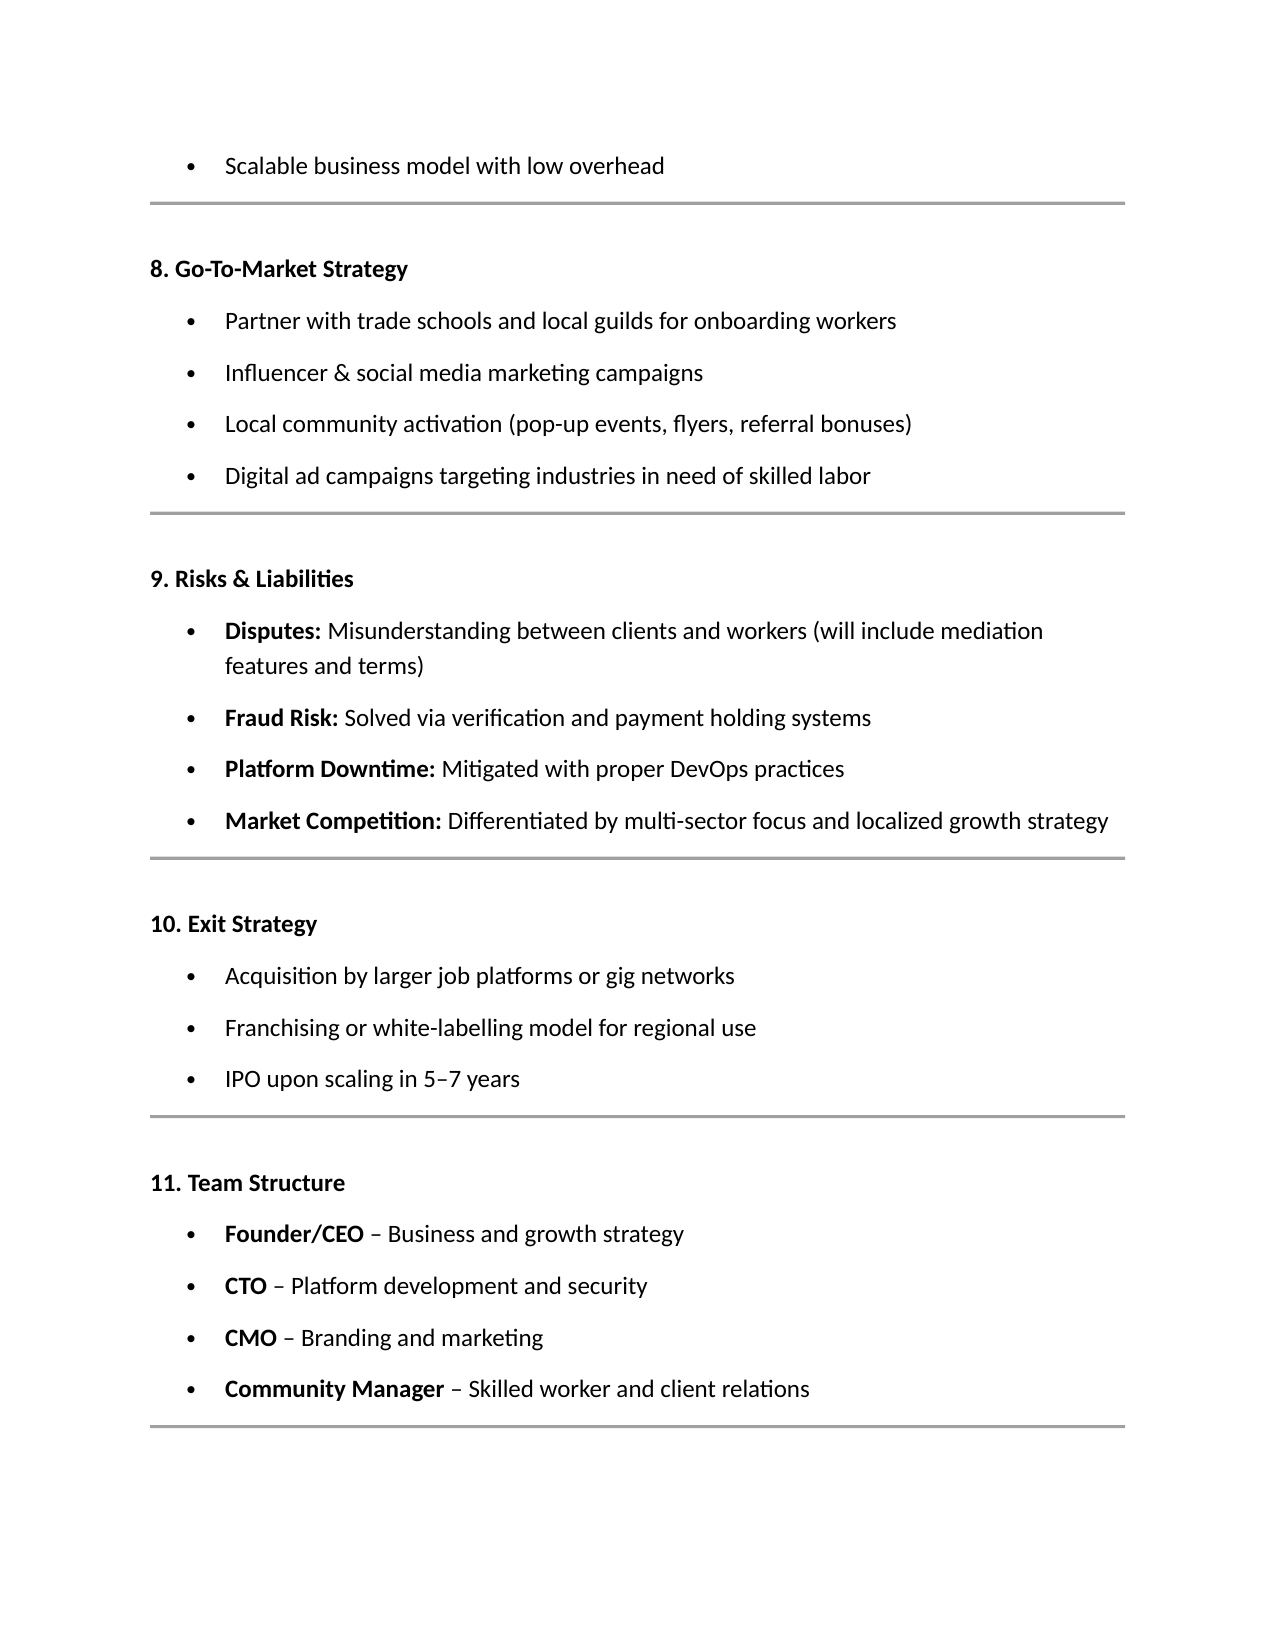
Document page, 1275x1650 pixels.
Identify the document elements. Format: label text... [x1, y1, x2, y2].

list Digital ad campaigns targeting industries in need of skilled labor [187, 460, 1125, 491]
text 10. Exit Strategy [150, 908, 1125, 939]
list Scalable business model with low overhead [187, 150, 1125, 181]
list CTO – Platform development and security [187, 1270, 1125, 1301]
text 8. Go-To-Market Strategy [150, 253, 1125, 284]
list IPO upon scaling in 5–7 years [187, 1063, 1125, 1094]
list Partner with trade schools and local guilds for onboarding workers [187, 305, 1125, 336]
list Platform Downtime: Mitigated with proper DevOps practices [187, 753, 1125, 784]
list Franchising or white-labelling model for regional use [187, 1012, 1125, 1042]
list Community Manager – Skilled worker and client relations [187, 1373, 1125, 1404]
text 11. Team Structure [150, 1167, 1125, 1197]
list Market Competition: Differentiated by multi-sector focus and localized growth strategy [187, 805, 1125, 836]
list Local community activation (pop-up events, flyers, referral bonuses) [187, 408, 1125, 439]
list Disputes: Misunderstanding between clients and workers (will include mediation features and terms) [187, 615, 1125, 681]
list Fraud Risk: Solved via verification and payment holding systems [187, 702, 1125, 732]
text 9. Risks & Liabilities [150, 563, 1125, 594]
list Founder/CEO – Business and growth strategy [187, 1218, 1125, 1249]
list Influencer & social media marketing campaigns [187, 357, 1125, 387]
list CMO – Branding and marketing [187, 1322, 1125, 1352]
list Acquisition by larger job platforms or gig networks [187, 960, 1125, 991]
